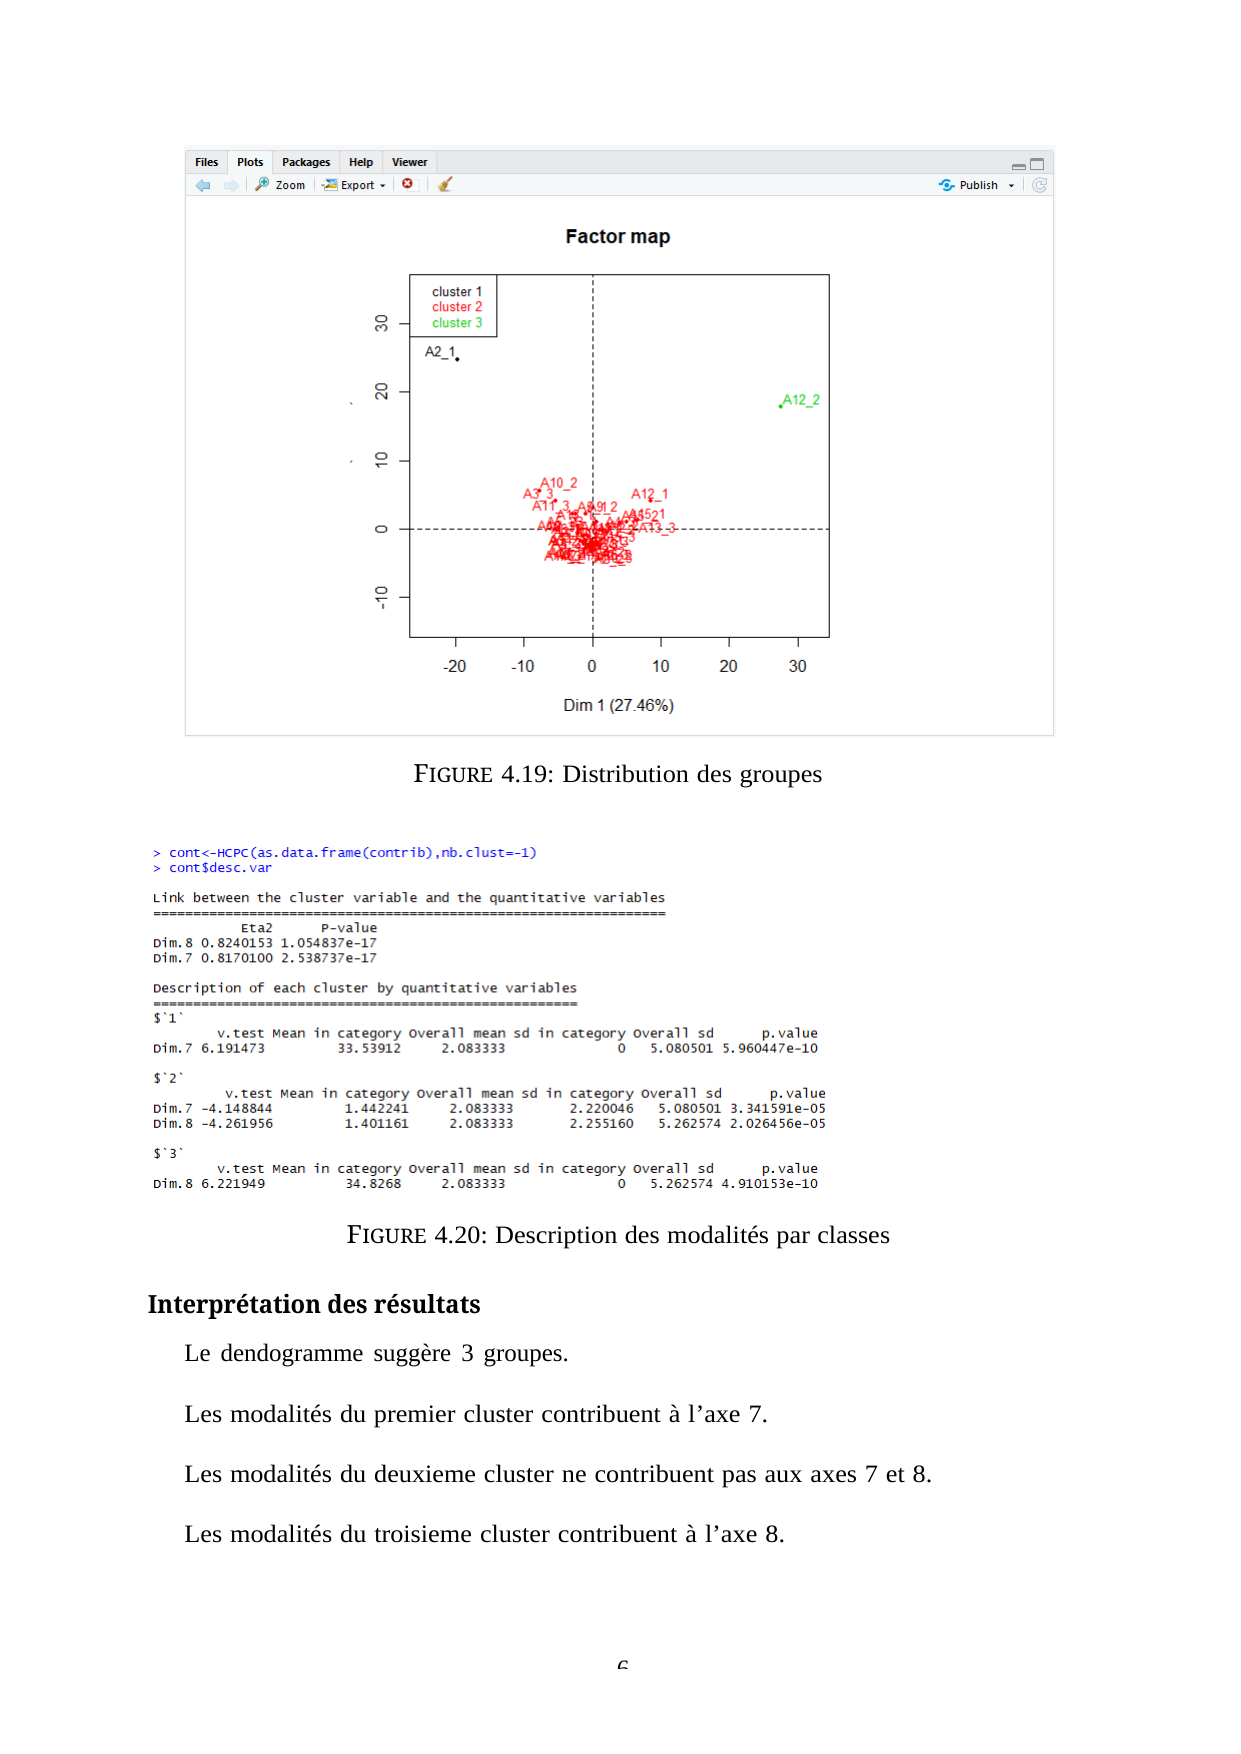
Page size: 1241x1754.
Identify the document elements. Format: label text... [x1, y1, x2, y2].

picture [184, 145, 1057, 738]
picture [153, 847, 826, 1188]
text Figure 4.20: Description des modalités par classes [346, 1216, 1194, 1250]
subtitle Interprétation des résultats [148, 1287, 1194, 1321]
text Les modalités du deuxieme cluster ne contribuent pas aux axes 7 et 8. Les modalités du troisieme cluster contribuent à l’axe 8. [184, 1459, 967, 1547]
text Les modalités du premier cluster contribuent à l’axe 7. [184, 1399, 1194, 1427]
text Figure 4.19: Distribution des groupes [413, 756, 1194, 790]
text Le dendogramme suggère 3 groupes. [184, 1338, 1194, 1367]
